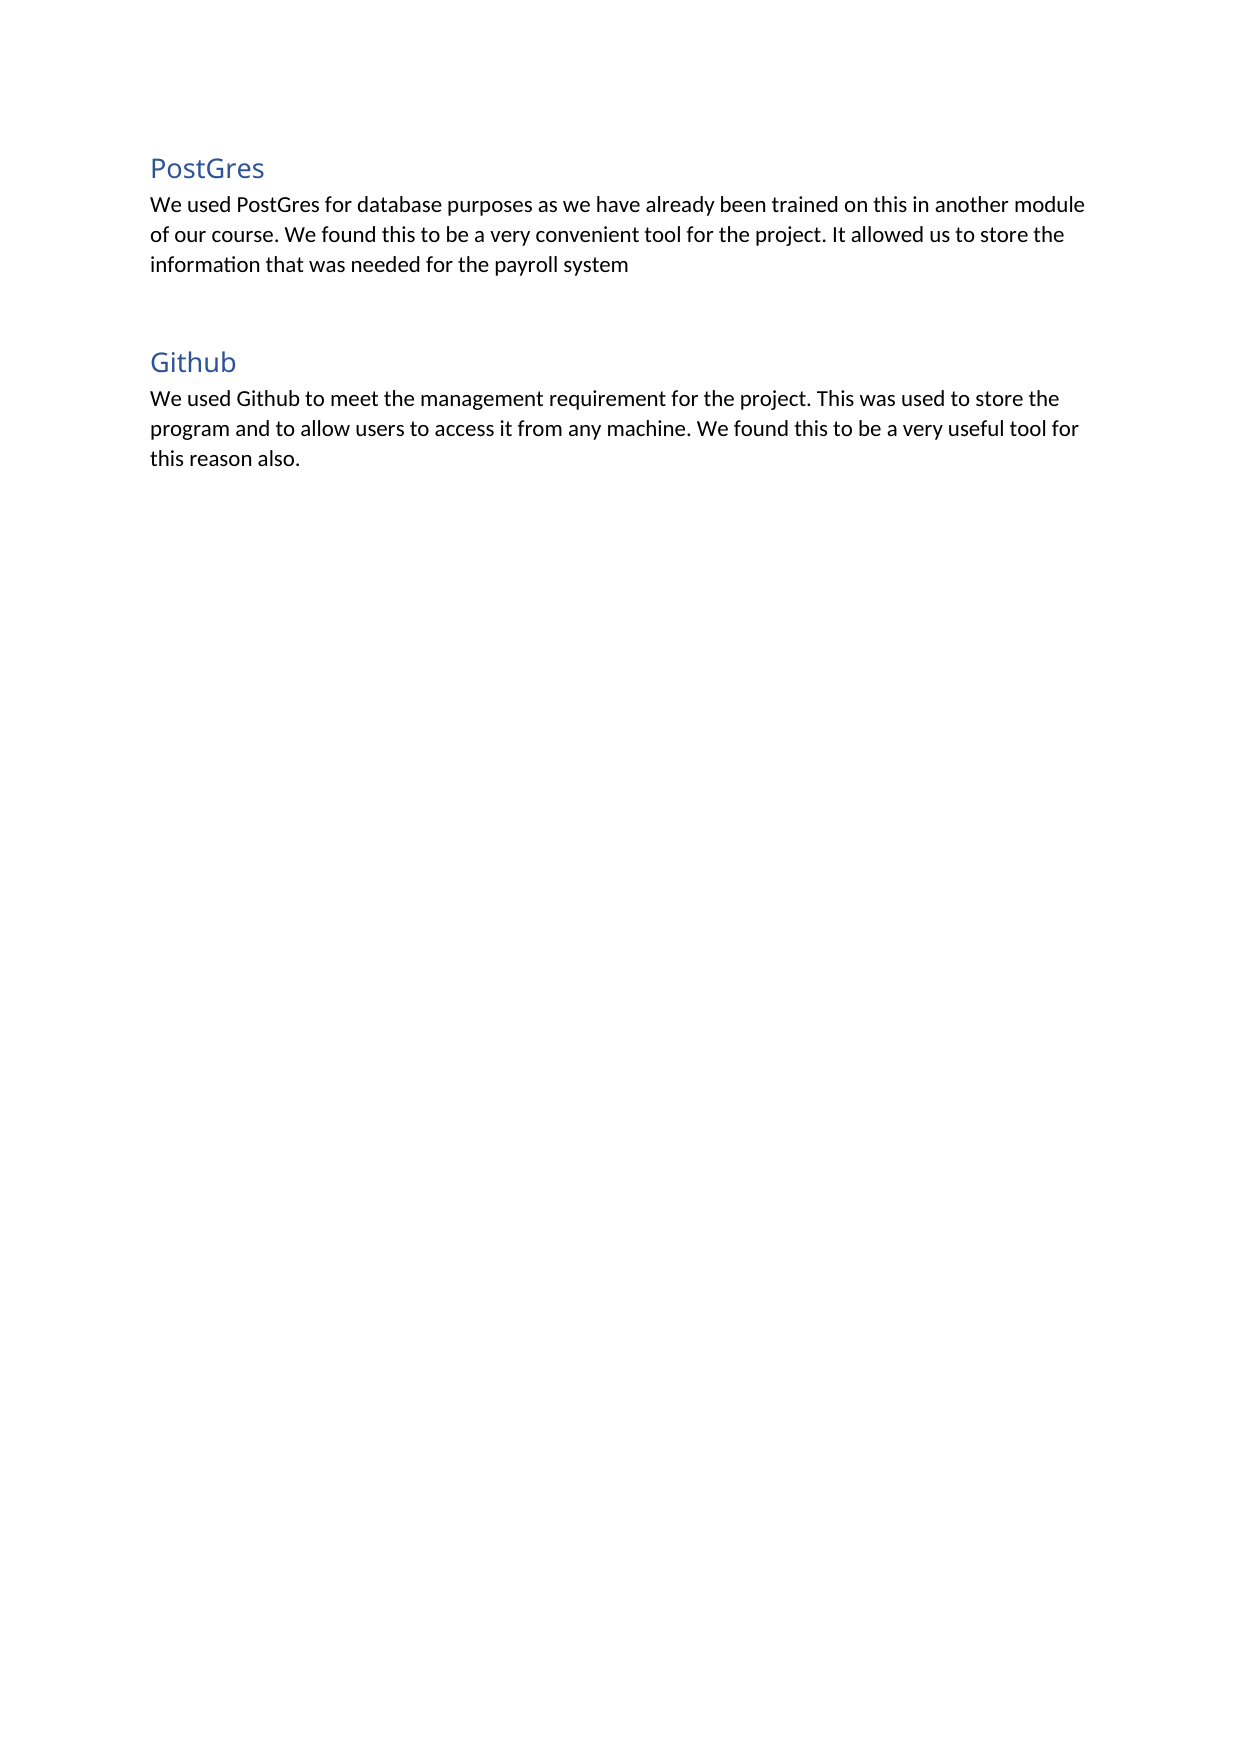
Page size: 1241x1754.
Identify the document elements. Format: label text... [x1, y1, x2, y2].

subtitle Github [150, 344, 1090, 381]
text We used PostGres for database purposes as we have already been trained on this in another module of our course. We found this to be a very convenient tool for the project. It allowed us to store the information that was needed for the payroll system [150, 190, 1090, 278]
text We used Github to meet the management requirement for the project. This was used to store the program and to allow users to access it from any machine. We found this to be a very useful tool for this reason also. [150, 384, 1090, 472]
subtitle PostGres [150, 150, 1090, 187]
